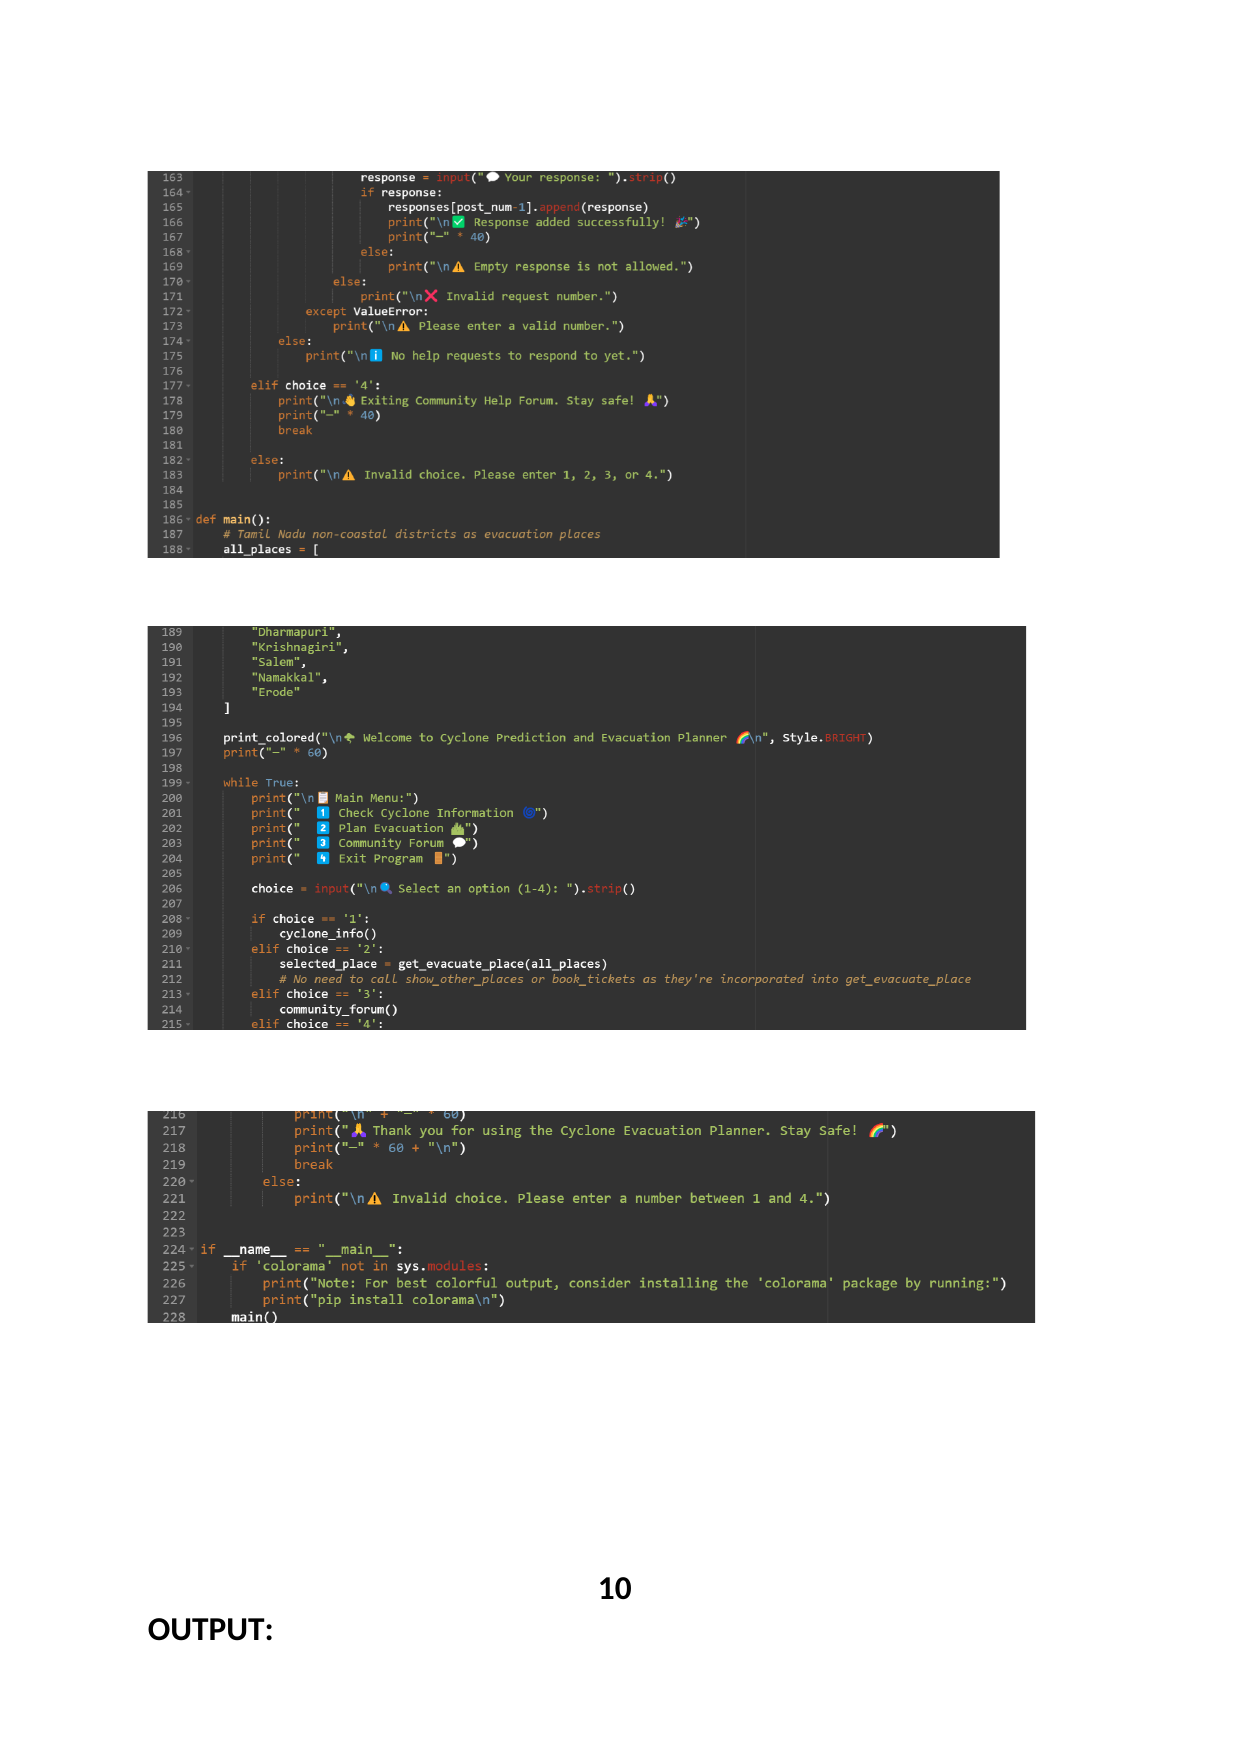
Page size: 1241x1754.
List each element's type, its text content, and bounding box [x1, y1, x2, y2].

text OUTPUT: [148, 1608, 1093, 1649]
picture [147, 171, 1000, 558]
text 10 [148, 1567, 1093, 1608]
picture [147, 626, 1027, 1030]
picture [147, 1111, 1035, 1323]
